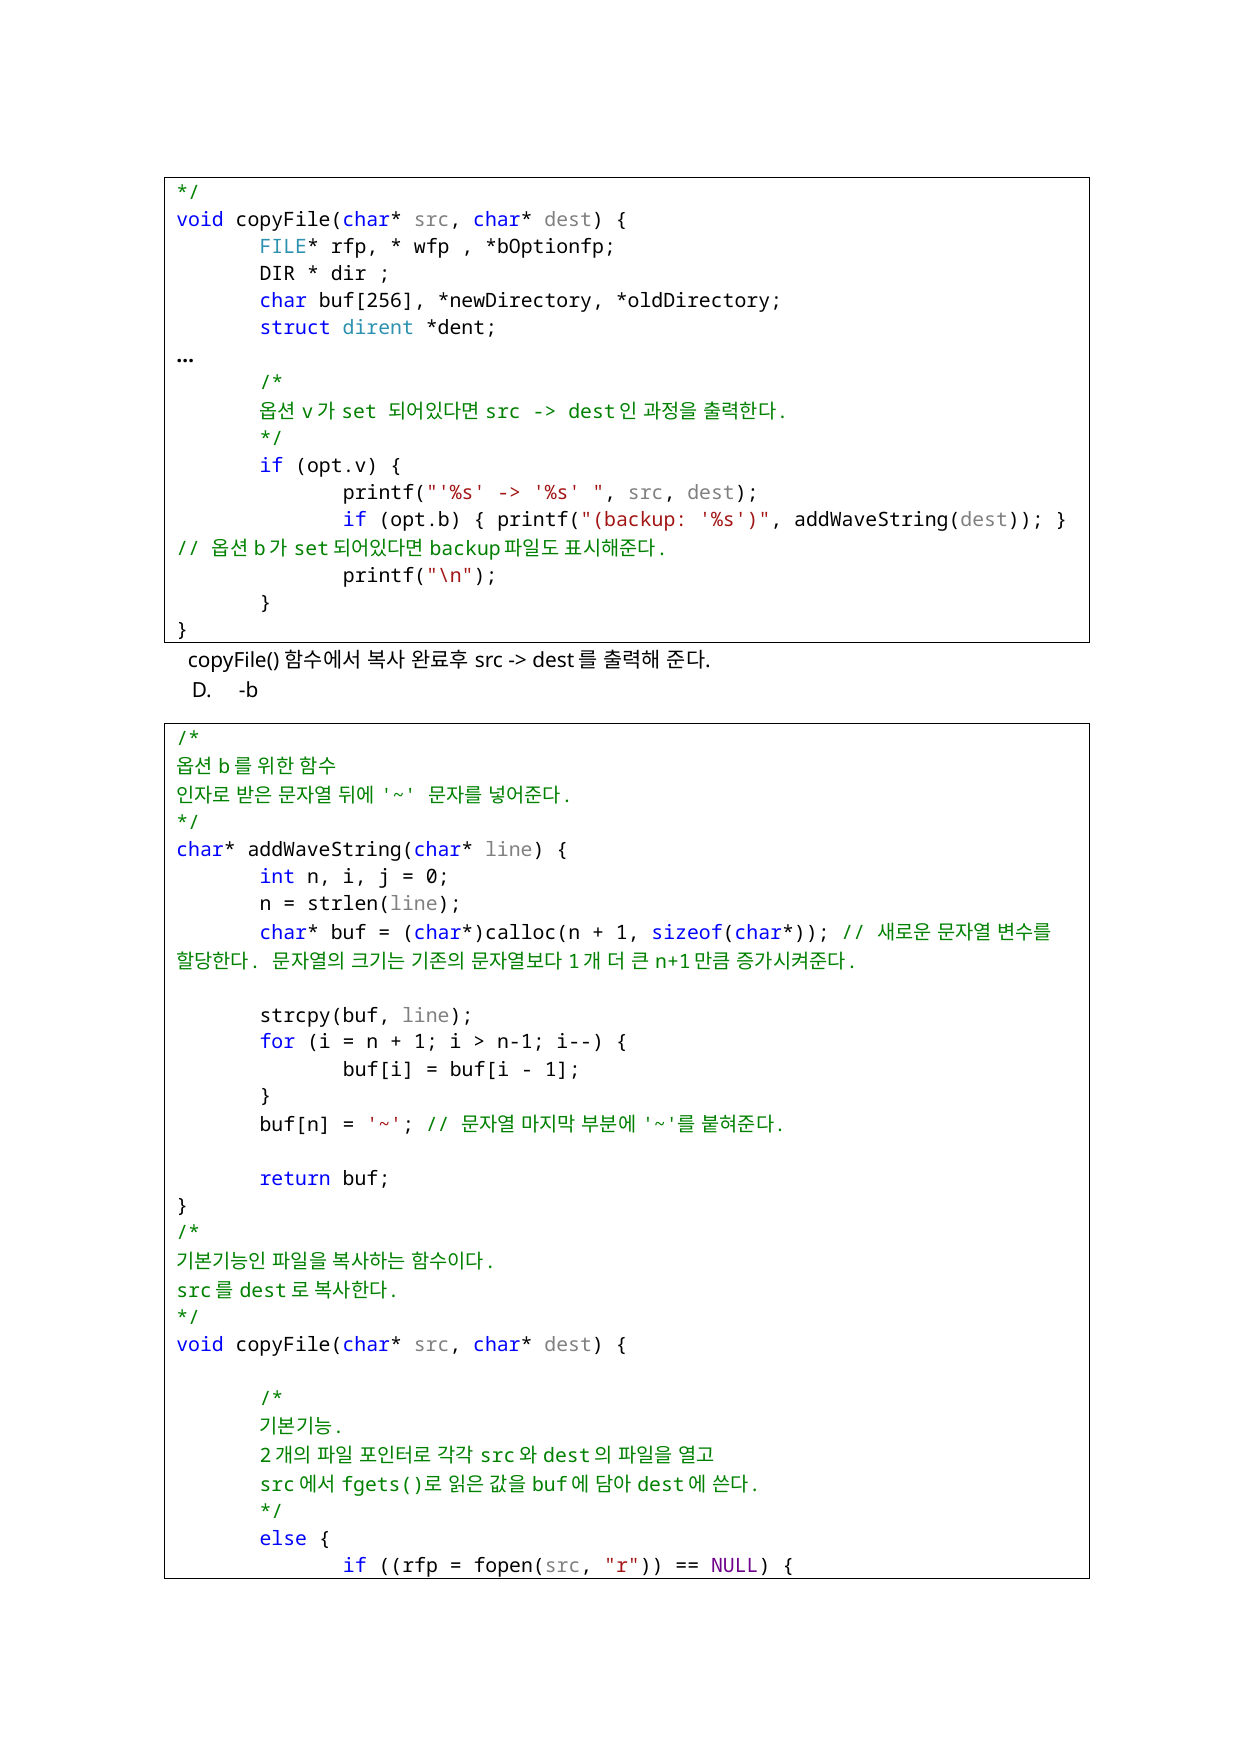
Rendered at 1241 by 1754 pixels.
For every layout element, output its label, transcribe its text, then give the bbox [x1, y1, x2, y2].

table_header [165, 178, 1089, 642]
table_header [165, 724, 1089, 1578]
list copyFile() 함수에서 복사 완료후 src -> dest를 출력해 준다. [150, 643, 1090, 673]
list -b [192, 676, 1090, 704]
